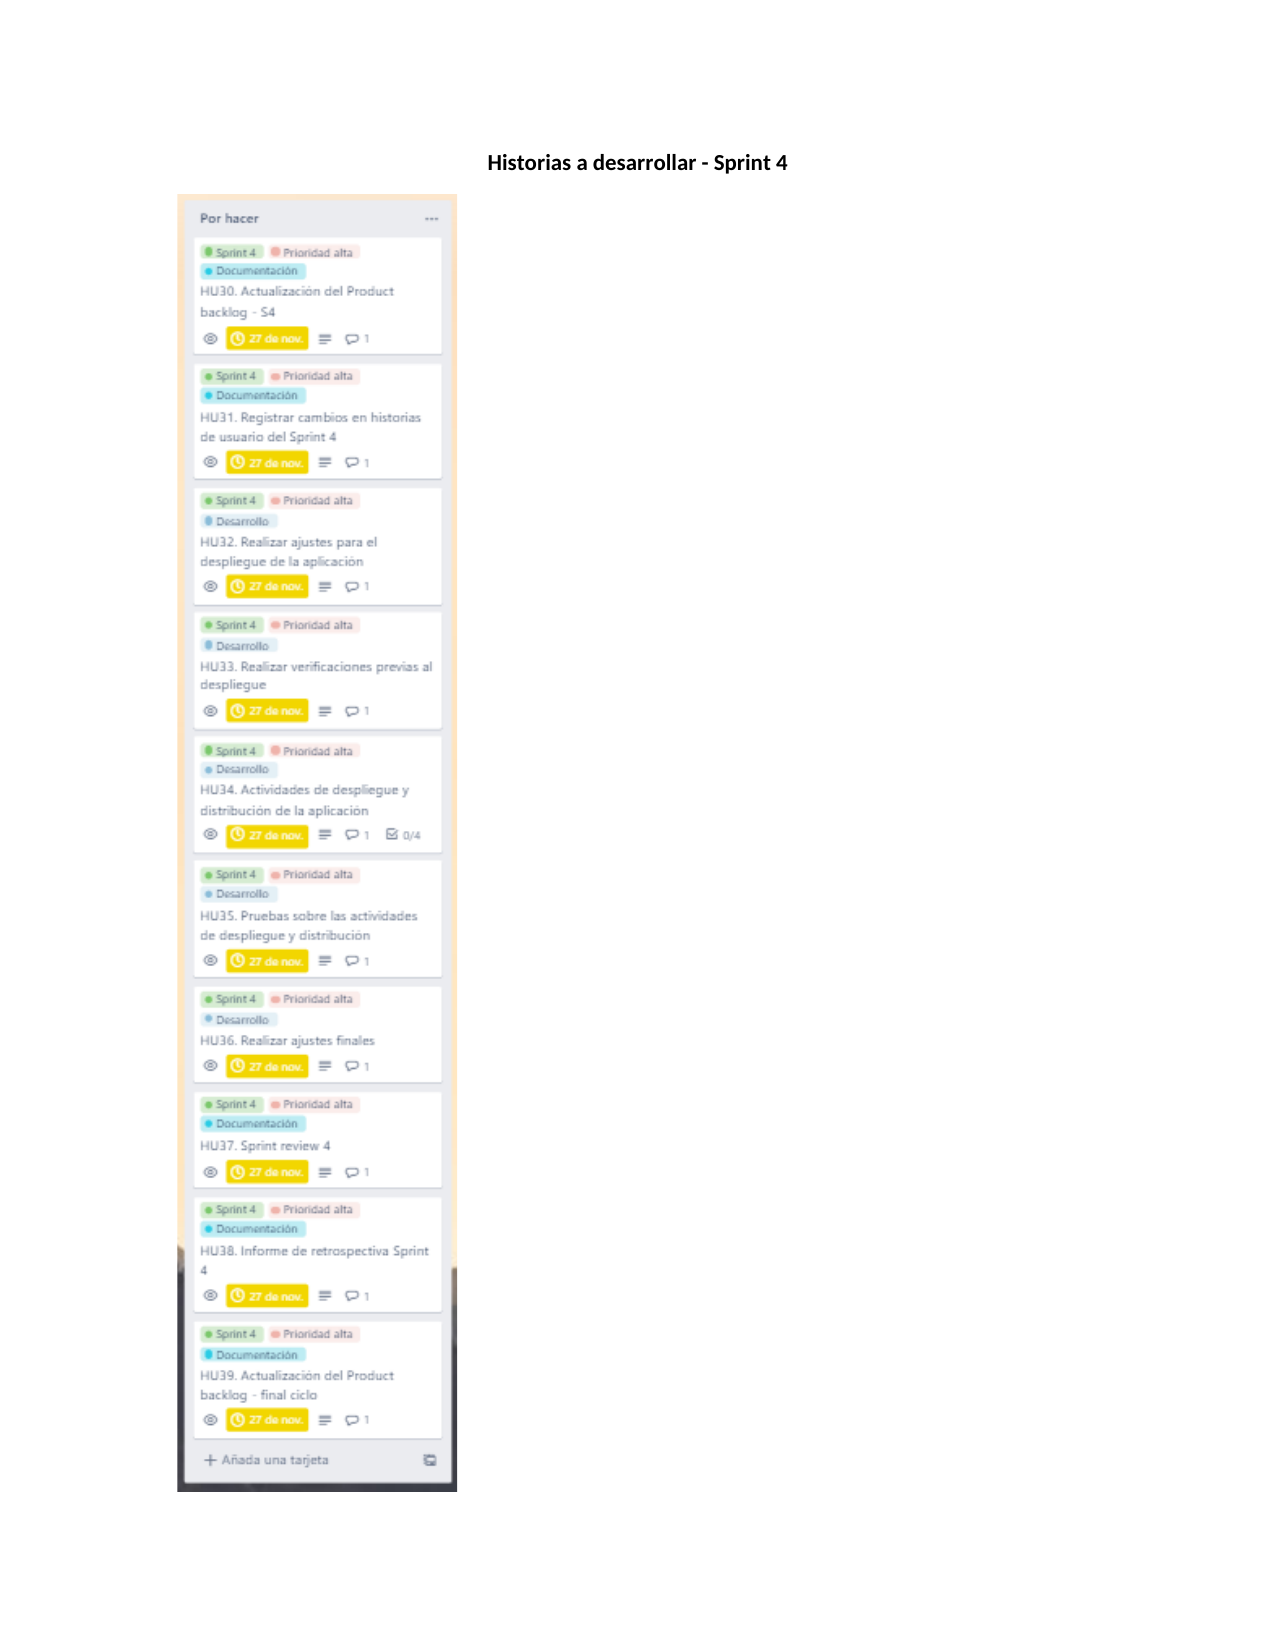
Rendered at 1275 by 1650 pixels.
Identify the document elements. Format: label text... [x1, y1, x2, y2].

text Historias a desarrollar - Sprint 4 [177, 148, 1098, 176]
picture [177, 194, 458, 1492]
